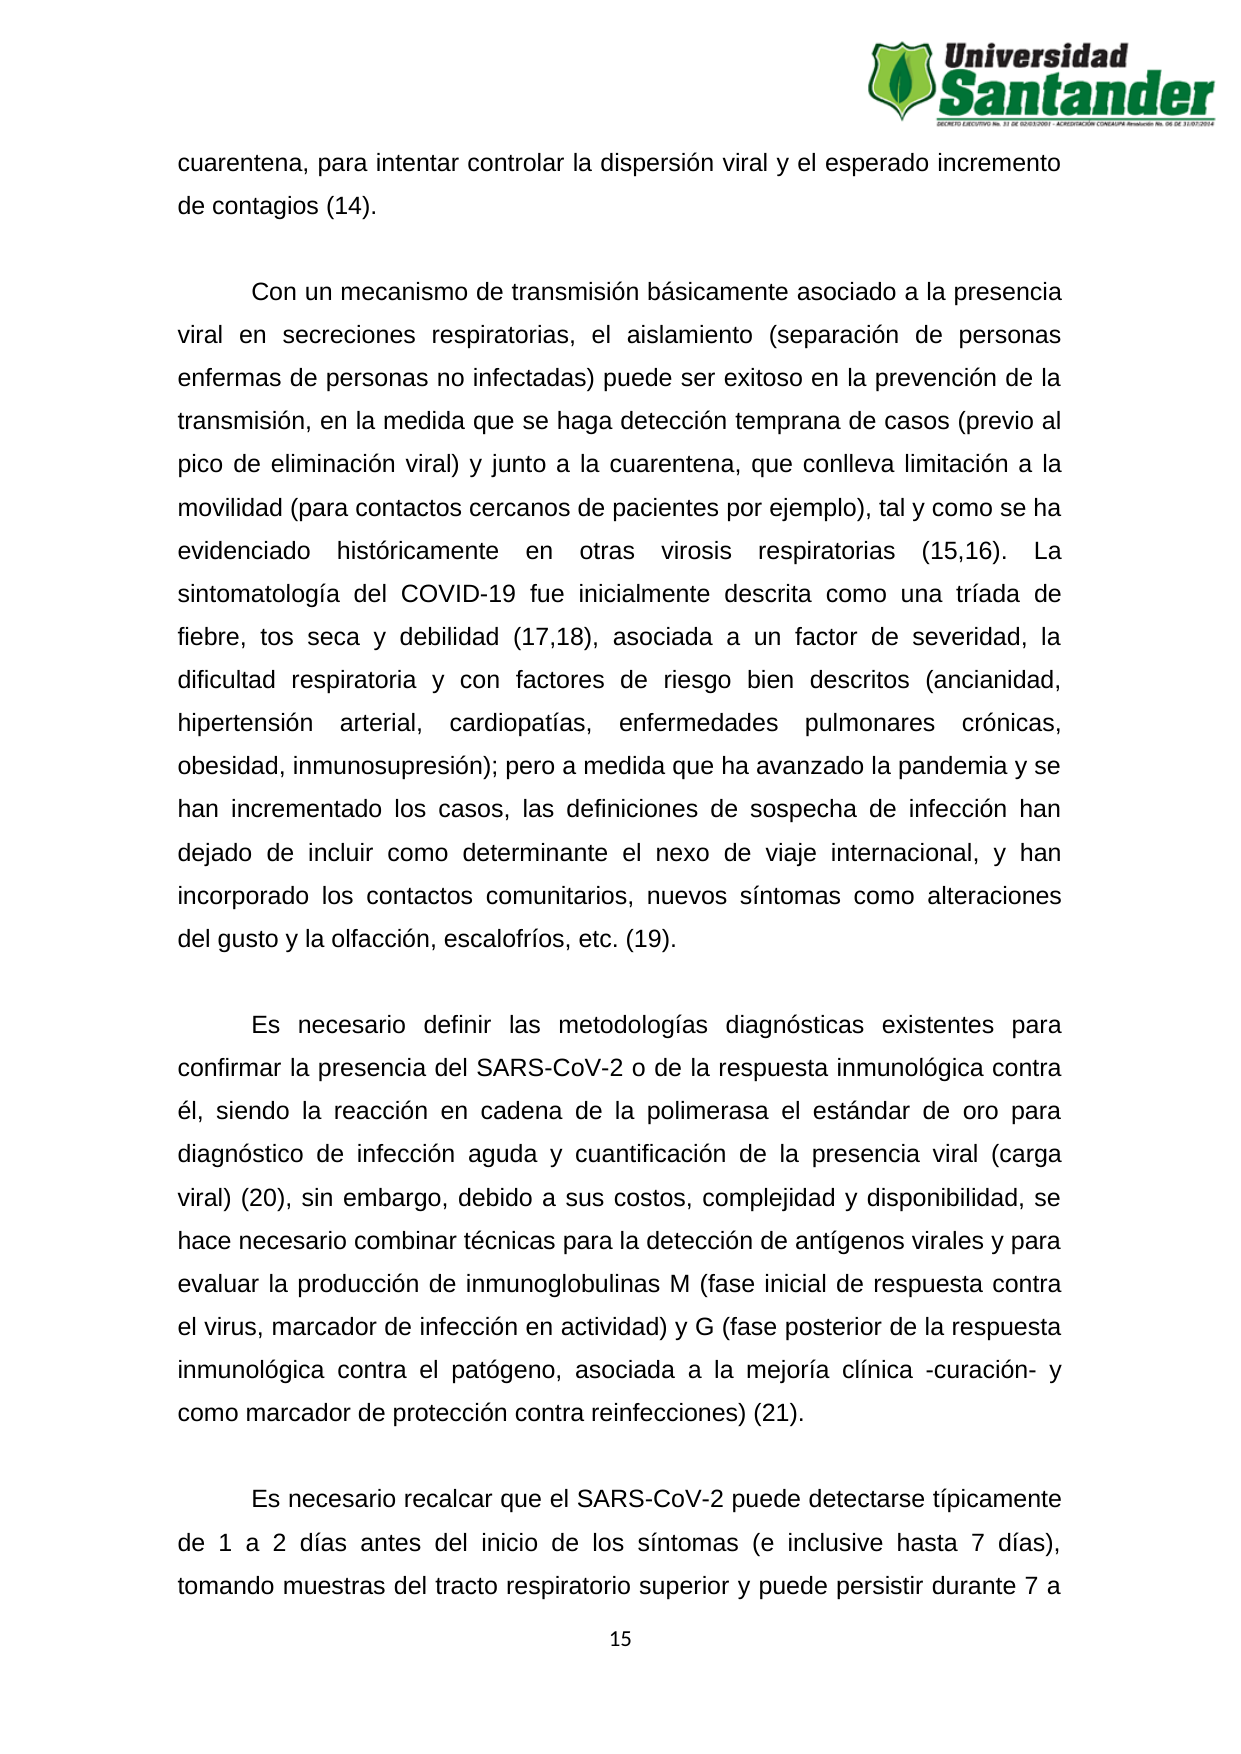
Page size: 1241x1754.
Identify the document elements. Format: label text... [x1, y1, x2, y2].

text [177, 1484, 1063, 1599]
text Es necesario definir las metodologías diagnósticas existentes para confirmar la presencia del SARS-CoV-2 o de la respuesta inmunológica contra él, siendo la reacción en cadena de la polimerasa el estándar de oro para diagnóstico de infección aguda y cuantificación de la presencia viral (carga viral) (20), sin embargo, debido a sus costos, complejidad y disponibilidad, se hace necesario combinar técnicas para la detección de antígenos virales y para evaluar la producción de inmunoglobulinas M (fase inicial de respuesta contra el virus, marcador de infección en actividad) y G (fase posterior de la respuesta inmunológica contra el patógeno, asociada a la mejoría clínica -curación- y como marcador de protección contra reinfecciones) (21). [177, 1010, 1063, 1427]
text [177, 148, 1063, 219]
picture [866, 30, 1218, 131]
text Con un mecanismo de transmisión básicamente asociado a la presencia viral en secreciones respiratorias, el aislamiento (separación de personas enfermas de personas no infectadas) puede ser exitoso en la prevención de la transmisión, en la medida que se haga detección temprana de casos (previo al pico de eliminación viral) y junto a la cuarentena, que conlleva limitación a la movilidad (para contactos cercanos de pacientes por ejemplo), tal y como se ha evidenciado históricamente en otras virosis respiratorias (15,16). La sintomatología del COVID-19 fue inicialmente descrita como una tríada de fiebre, tos seca y debilidad (17,18), asociada a un factor de severidad, la dificultad respiratoria y con factores de riesgo bien descritos (ancianidad, hipertensión arterial, cardiopatías, enfermedades pulmonares crónicas, obesidad, inmunosupresión); pero a medida que ha avanzado la pandemia y se han incrementado los casos, las definiciones de sospecha de infección han dejado de incluir como determinante el nexo de viaje internacional, y han incorporado los contactos comunitarios, nuevos síntomas como alteraciones del gusto y la olfacción, escalofríos, etc. (19). [177, 277, 1063, 953]
